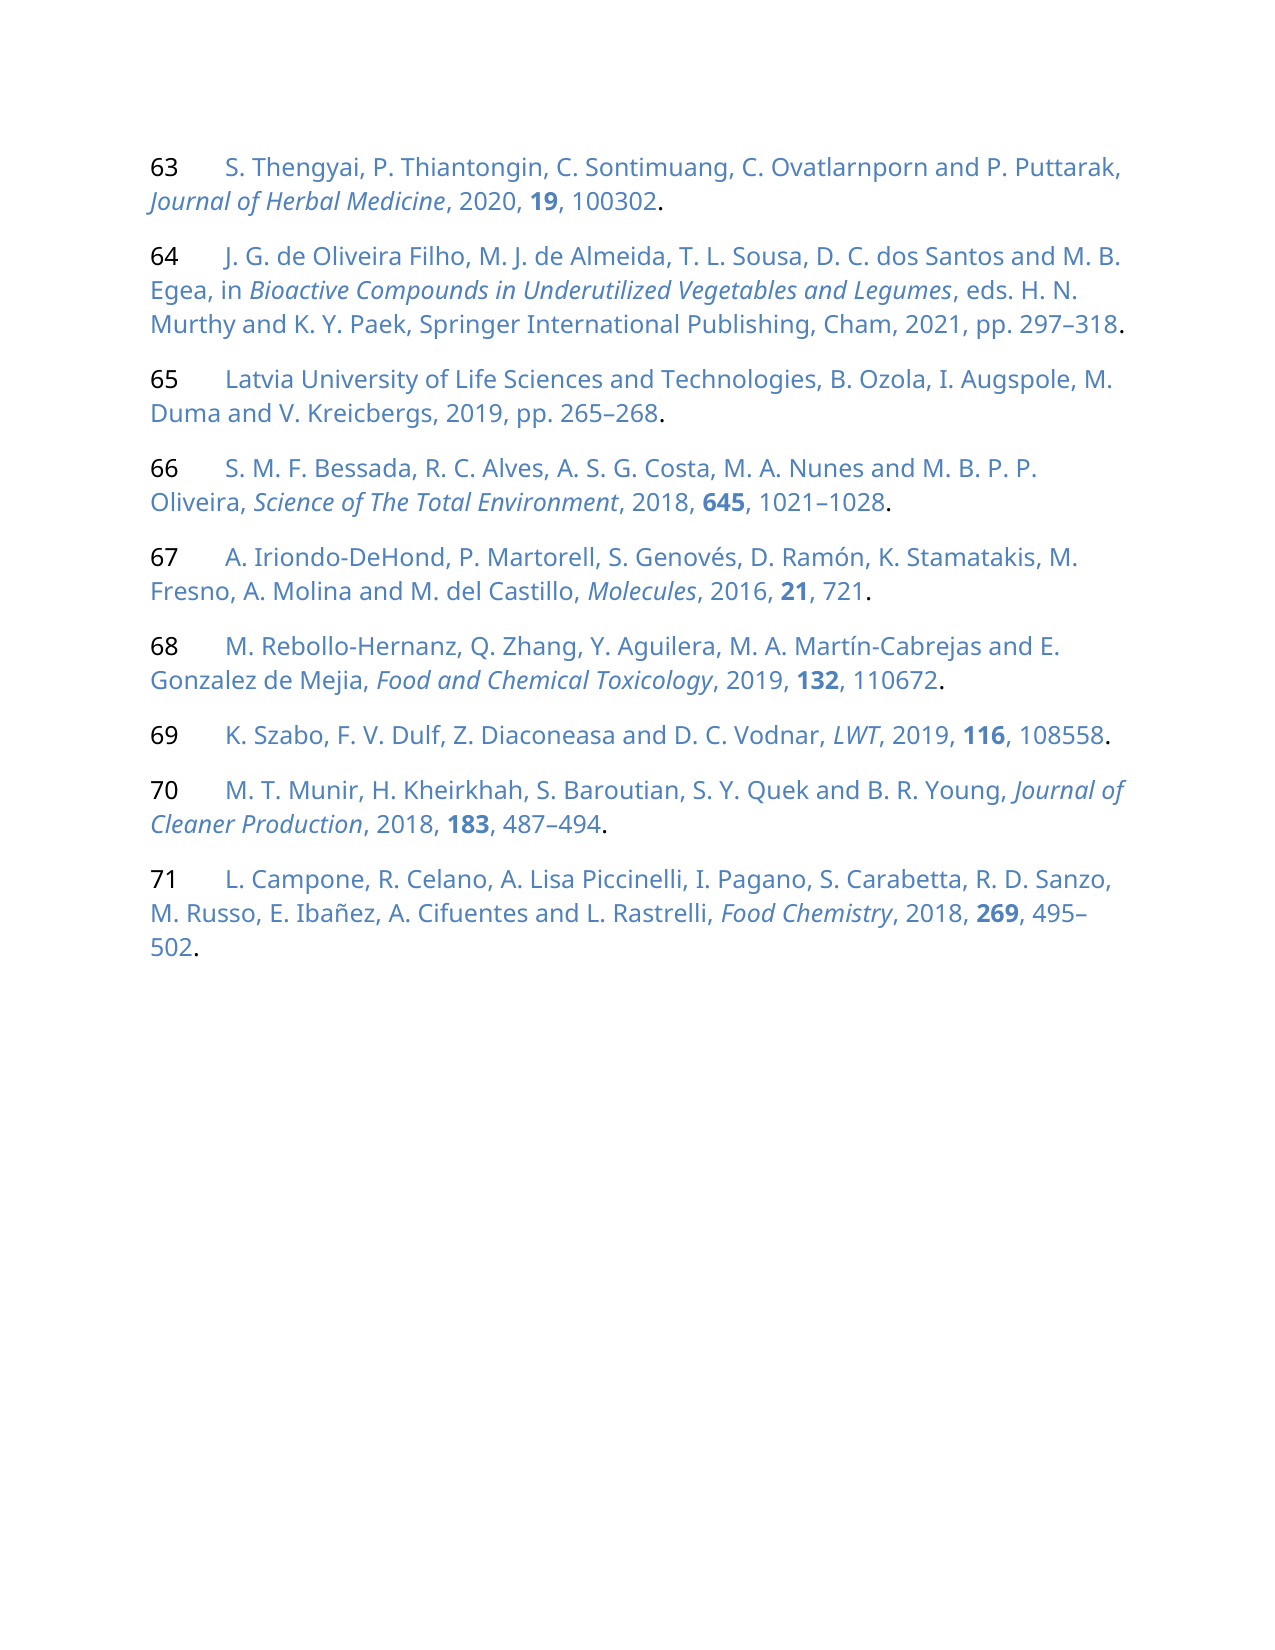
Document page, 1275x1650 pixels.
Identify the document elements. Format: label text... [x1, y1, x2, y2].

text 71 L. Campone, R. Celano, A. Lisa Piccinelli, I. Pagano, S. Carabetta, R. D. Sanzo, M. Russo, E. Ibañez, A. Cifuentes and L. Rastrelli, Food Chemistry, 2018, 269, 495–502. [150, 862, 1125, 964]
text 70 M. T. Munir, H. Kheirkhah, S. Baroutian, S. Y. Quek and B. R. Young, Journal of Cleaner Production, 2018, 183, 487–494. [150, 773, 1125, 841]
text 65 Latvia University of Life Sciences and Technologies, B. Ozola, I. Augspole, M. Duma and V. Kreicbergs, 2019, pp. 265–268. [150, 362, 1125, 430]
text 68 M. Rebollo-Hernanz, Q. Zhang, Y. Aguilera, M. A. Martín-Cabrejas and E. Gonzalez de Mejia, Food and Chemical Toxicology, 2019, 132, 110672. [150, 629, 1125, 697]
text 64 J. G. de Oliveira Filho, M. J. de Almeida, T. L. Sousa, D. C. dos Santos and M. B. Egea, in Bioactive Compounds in Underutilized Vegetables and Legumes, eds. H. N. Murthy and K. Y. Paek, Springer International Publishing, Cham, 2021, pp. 297–318. [150, 239, 1125, 341]
text 63 S. Thengyai, P. Thiantongin, C. Sontimuang, C. Ovatlarnporn and P. Puttarak, Journal of Herbal Medicine, 2020, 19, 100302. [150, 150, 1125, 218]
text 67 A. Iriondo-DeHond, P. Martorell, S. Genovés, D. Ramón, K. Stamatakis, M. Fresno, A. Molina and M. del Castillo, Molecules, 2016, 21, 721. [150, 540, 1125, 608]
text 69 K. Szabo, F. V. Dulf, Z. Diaconeasa and D. C. Vodnar, LWT, 2019, 116, 108558. [150, 718, 1125, 752]
text 66 S. M. F. Bessada, R. C. Alves, A. S. G. Costa, M. A. Nunes and M. B. P. P. Oliveira, Science of The Total Environment, 2018, 645, 1021–1028. [150, 451, 1125, 519]
